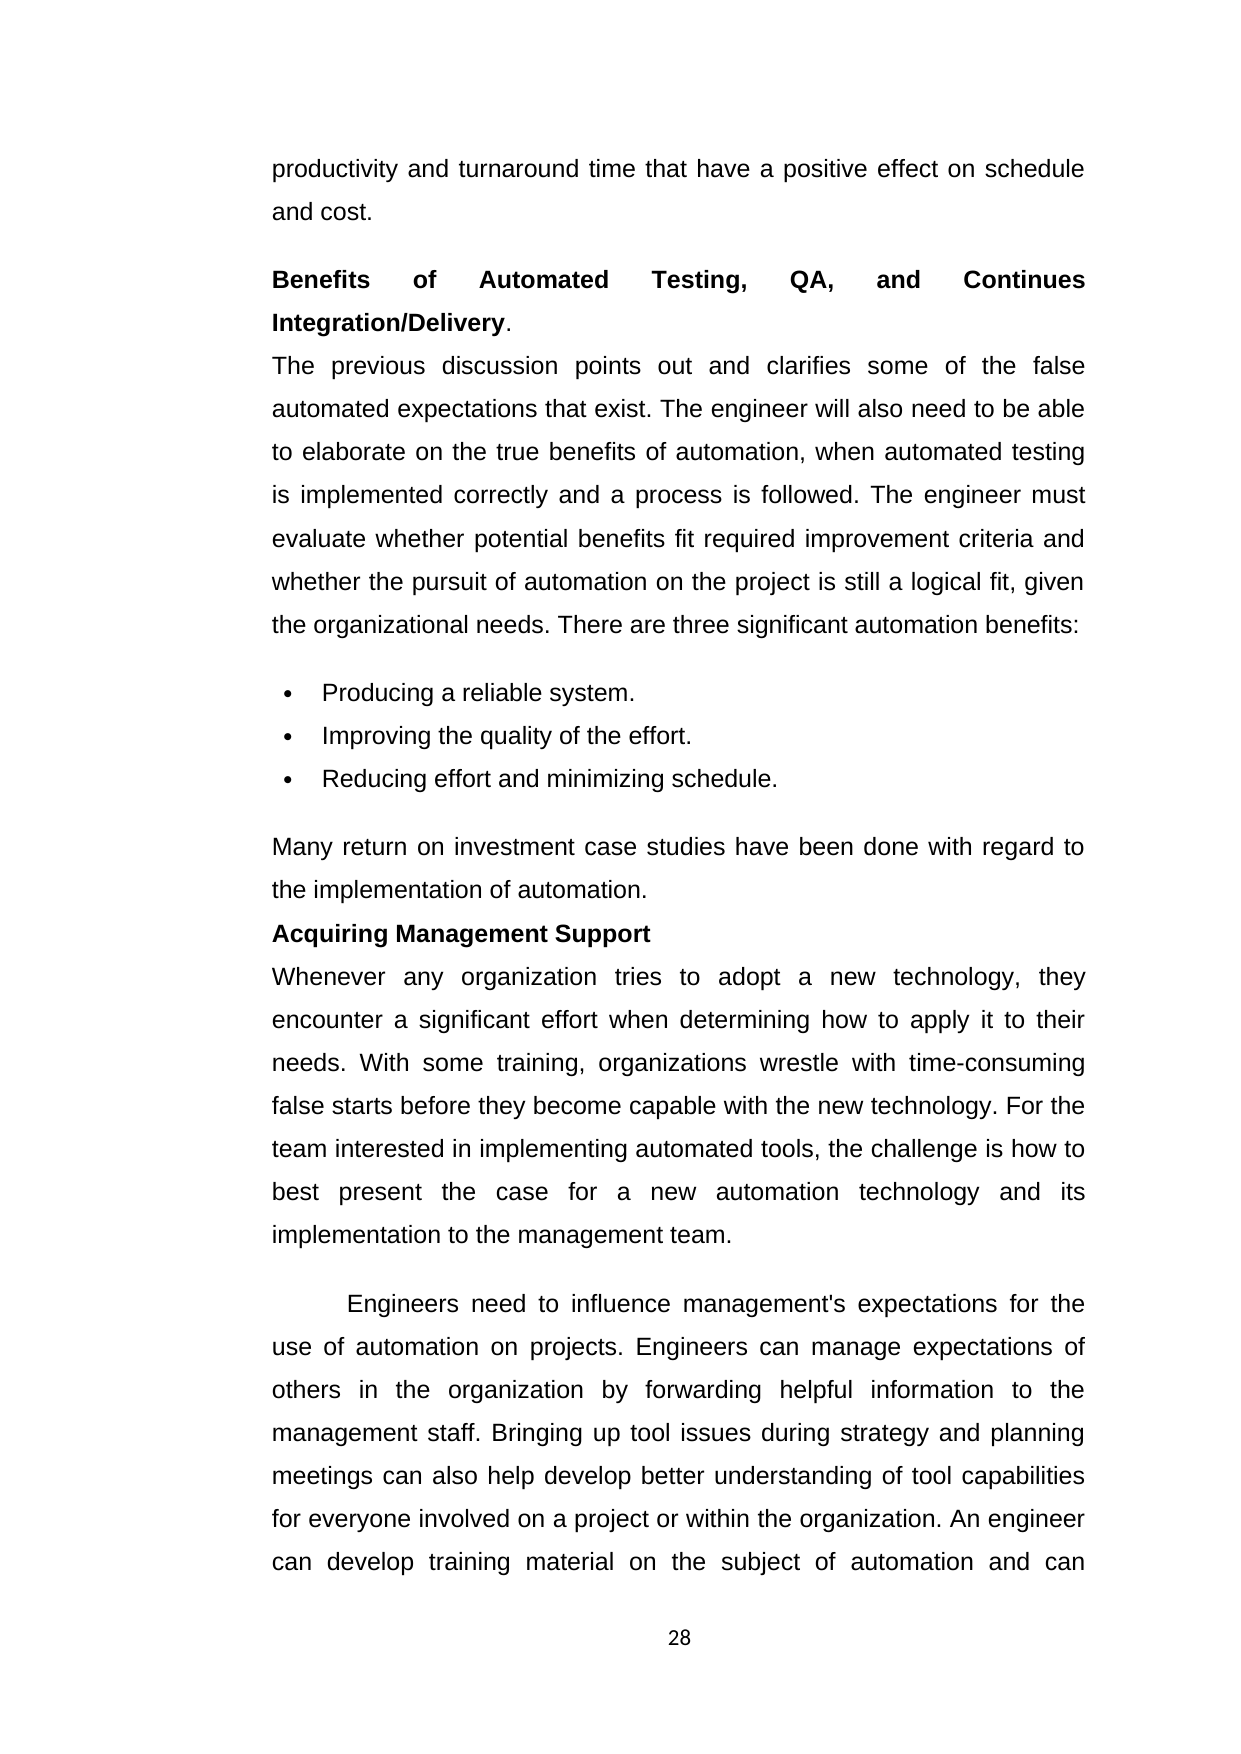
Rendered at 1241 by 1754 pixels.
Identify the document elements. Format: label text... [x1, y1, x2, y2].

subtitle Benefits of Automated Testing, QA, and Continues Integration/Delivery. [272, 265, 1087, 337]
list Producing a reliable system. [284, 678, 1087, 707]
text Whenever any organization tries to adopt a new technology, they encounter a significant effort when determining how to apply it to their needs. With some training, organizations wrestle with time-consuming false starts before they become capable with the new technology. For the team interested in implementing automated tools, the challenge is how to best present the case for a new automation technology and its implementation to the management team. [272, 962, 1087, 1249]
list Improving the quality of the effort. [284, 721, 1087, 750]
subtitle Acquiring Management Support [272, 918, 1087, 947]
text Many return on investment case studies have been done with regard to the implementation of automation. [272, 832, 1087, 904]
list Reducing effort and minimizing schedule. [284, 764, 1087, 793]
